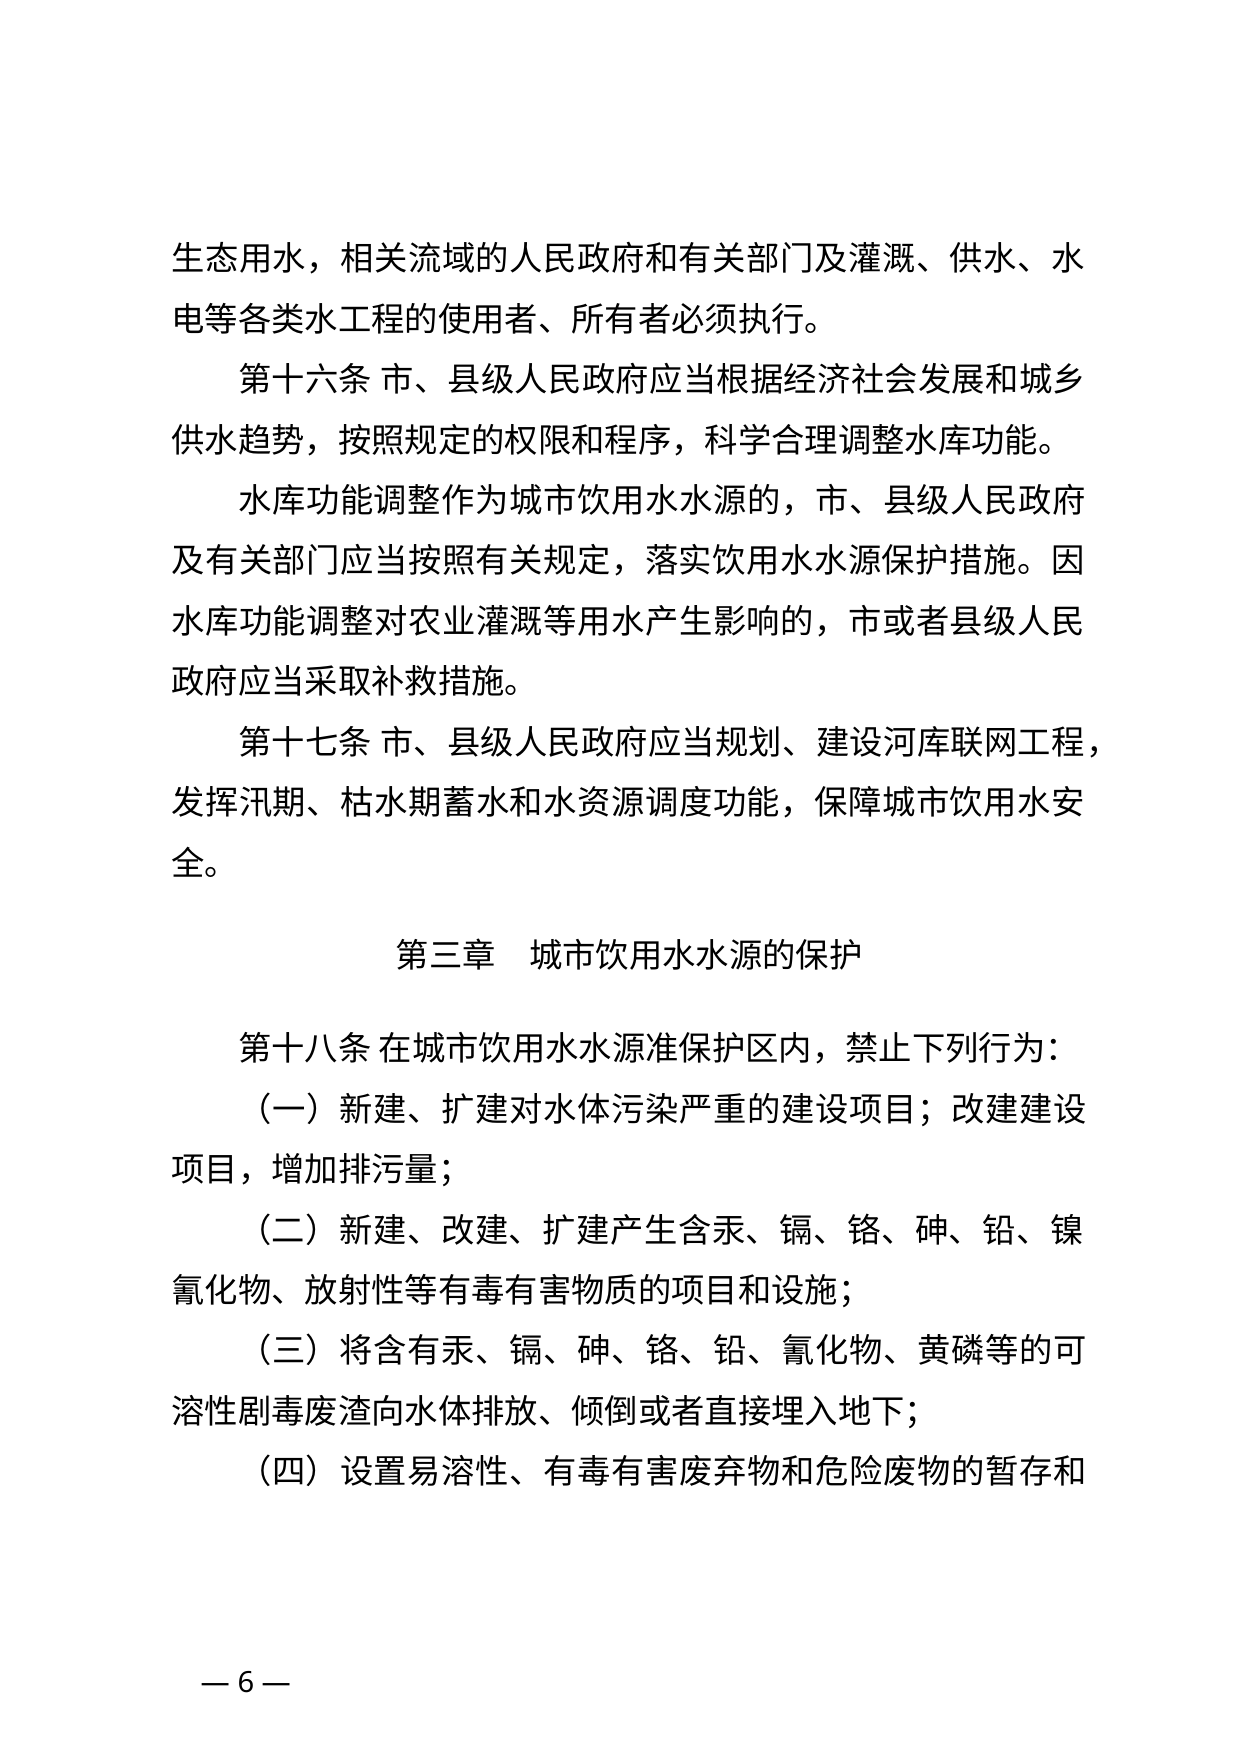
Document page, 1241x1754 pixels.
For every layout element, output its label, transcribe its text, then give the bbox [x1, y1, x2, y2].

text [171, 1435, 1087, 1496]
text 第十七条 市、县级人民政府应当规划、建设河库联网工程，发挥汛期、枯水期蓄水和水资源调度功能，保障城市饮用水安全。 [171, 706, 1087, 887]
text 第十六条 市、县级人民政府应当根据经济社会发展和城乡供水趋势，按照规定的权限和程序，科学合理调整水库功能。 [171, 343, 1087, 464]
text （一）新建、扩建对水体污染严重的建设项目；改建建设项目，增加排污量； [171, 1073, 1087, 1194]
text （二）新建、改建、扩建产生含汞、镉、铬、砷、铅、镍、氰化物、放射性等有毒有害物质的项目和设施； [171, 1194, 1087, 1314]
subtitle 第三章 城市饮用水水源的保护 [171, 919, 1087, 980]
text 水库功能调整作为城市饮用水水源的，市、县级人民政府及有关部门应当按照有关规定，落实饮用水水源保护措施。因水库功能调整对农业灌溉等用水产生影响的，市或者县级人民政府应当采取补救措施。 [171, 464, 1087, 706]
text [171, 222, 1087, 343]
text （三）将含有汞、镉、砷、铬、铅、氰化物、黄磷等的可溶性剧毒废渣向水体排放、倾倒或者直接埋入地下； [171, 1314, 1087, 1435]
text 第十八条 在城市饮用水水源准保护区内，禁止下列行为： [171, 1012, 1087, 1073]
